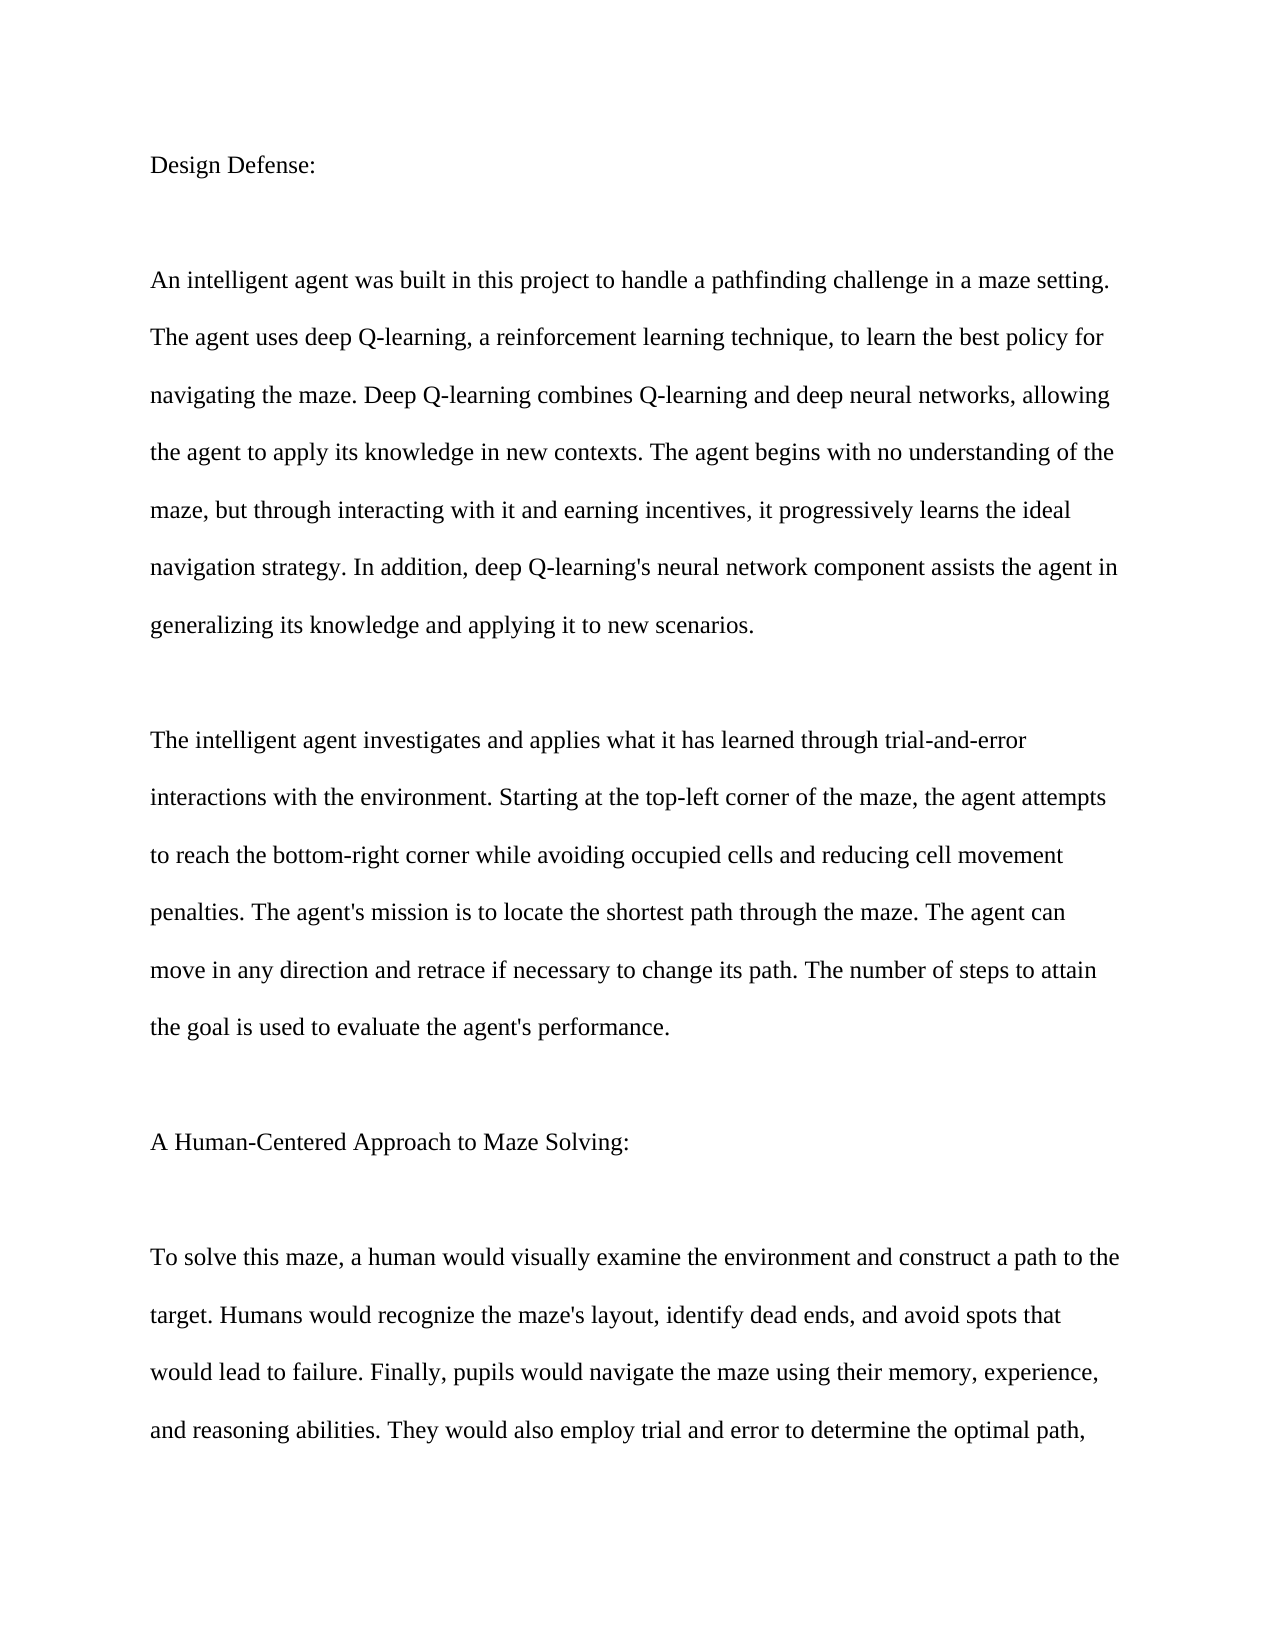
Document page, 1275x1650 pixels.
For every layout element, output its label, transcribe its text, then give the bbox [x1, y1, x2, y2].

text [150, 1242, 1125, 1444]
text A Human-Centered Approach to Maze Solving: [150, 1127, 1125, 1156]
text An intelligent agent was built in this project to handle a pathfinding challenge in a maze setting. The agent uses deep Q-learning, a reinforcement learning technique, to learn the best policy for navigating the maze. Deep Q-learning combines Q-learning and deep neural networks, allowing the agent to apply its knowledge in new contexts. The agent begins with no understanding of the maze, but through interacting with it and earning incentives, it progressively learns the ideal navigation strategy. In addition, deep Q-learning's neural network component assists the agent in generalizing its knowledge and applying it to new scenarios. [150, 265, 1125, 639]
text Design Defense: [150, 150, 1125, 179]
text The intelligent agent investigates and applies what it has learned through trial-and-error interactions with the environment. Starting at the top-left corner of the maze, the agent attempts to reach the bottom-right corner while avoiding occupied cells and reducing cell movement penalties. The agent's mission is to locate the shortest path through the maze. The agent can move in any direction and retrace if necessary to change its path. The number of steps to attain the goal is used to evaluate the agent's performance. [150, 725, 1125, 1041]
